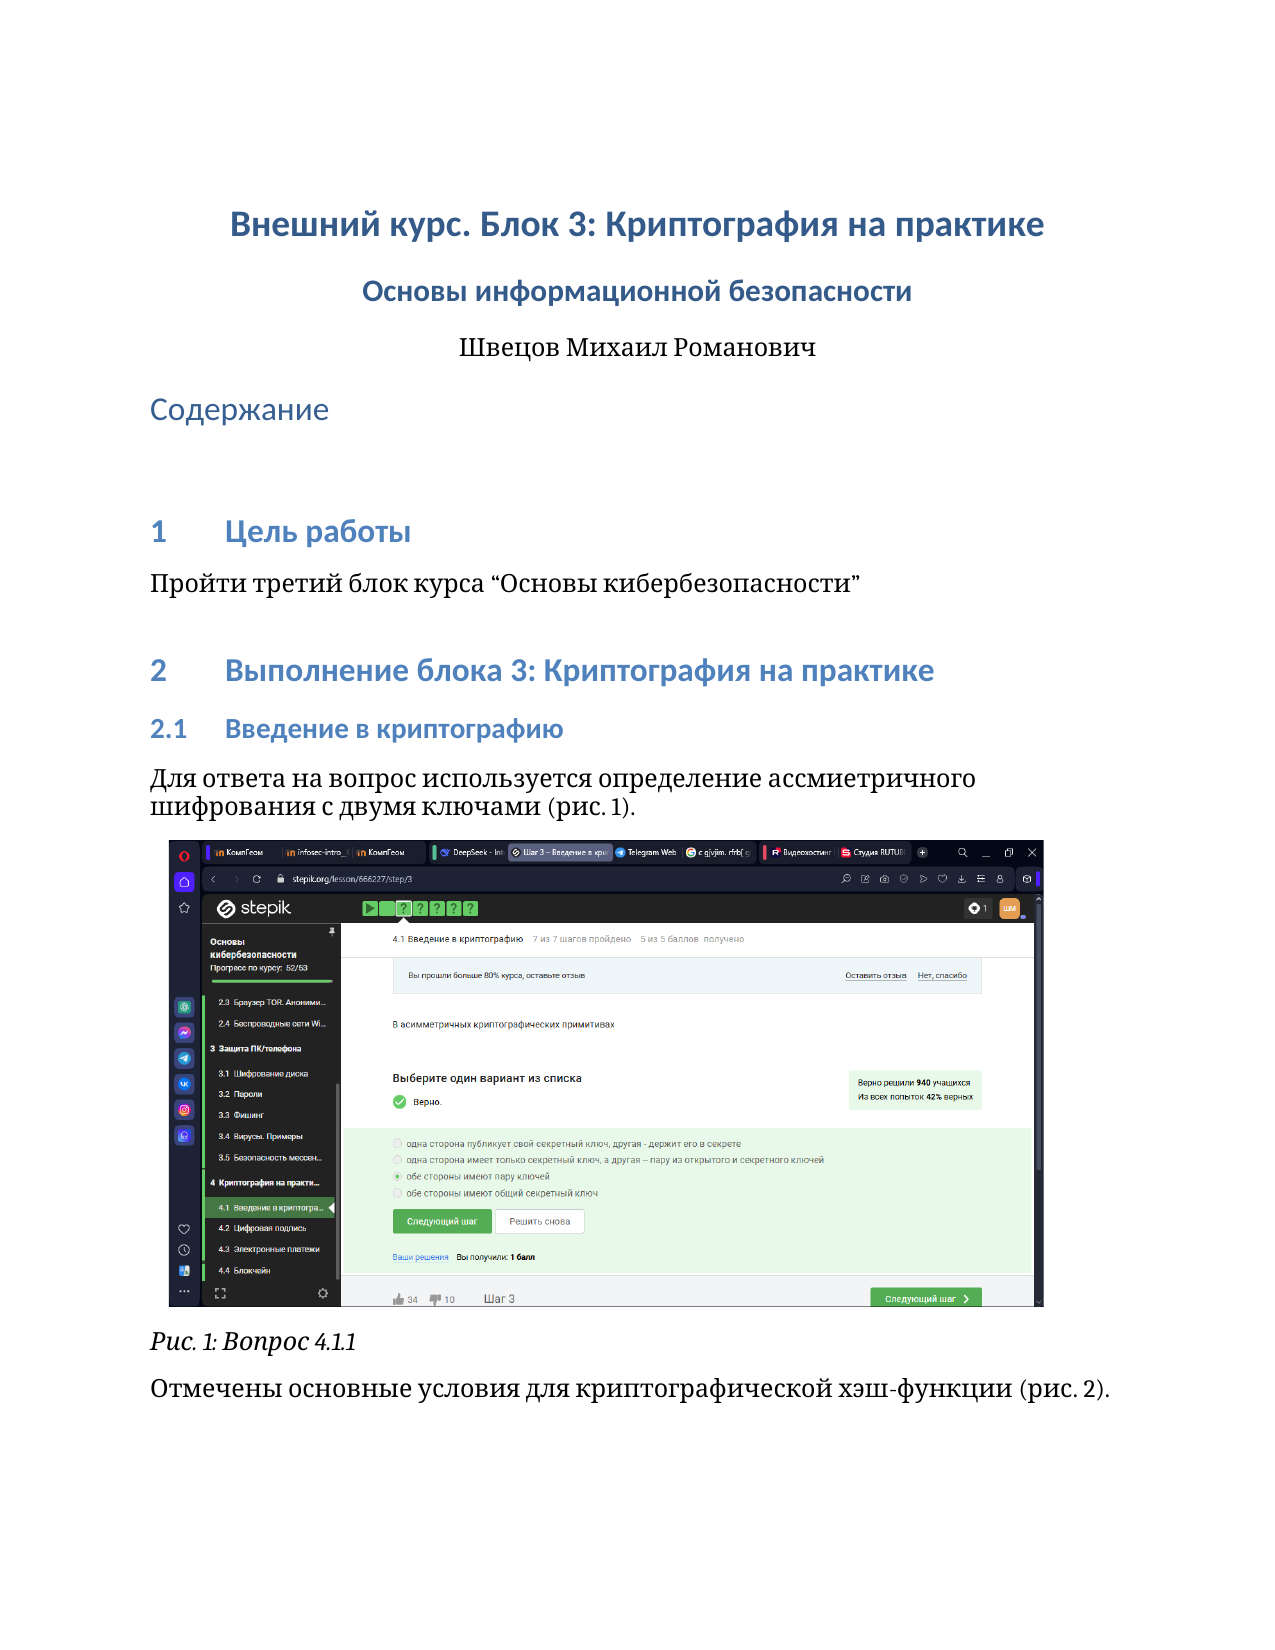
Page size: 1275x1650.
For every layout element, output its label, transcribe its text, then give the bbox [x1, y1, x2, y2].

text Отмечены основные условия для криптографической хэш-функции (рис. 2). [150, 1375, 1125, 1404]
title Внешний курс. Блок 3: Криптография на практике [150, 200, 1125, 246]
subtitle 1 Цель работы [150, 510, 1125, 551]
subtitle 2 Выполнение блока 3: Криптография на практике [150, 649, 1125, 689]
text Пройти третий блок курса “Основы кибербезопасности” [150, 570, 1125, 599]
picture [168, 840, 1044, 1307]
subtitle Основы информационной безопасности [150, 271, 1125, 309]
text Швецов Михаил Романович [150, 334, 1125, 363]
subtitle 2.1 Введение в криптографию [150, 710, 1125, 746]
text Для ответа на вопрос используется определение ассмиетричного шифрования с двумя ключами (рис. 1). [150, 764, 1125, 822]
text Рис. 1: Вопрос 4.1.1 [150, 1328, 1125, 1357]
